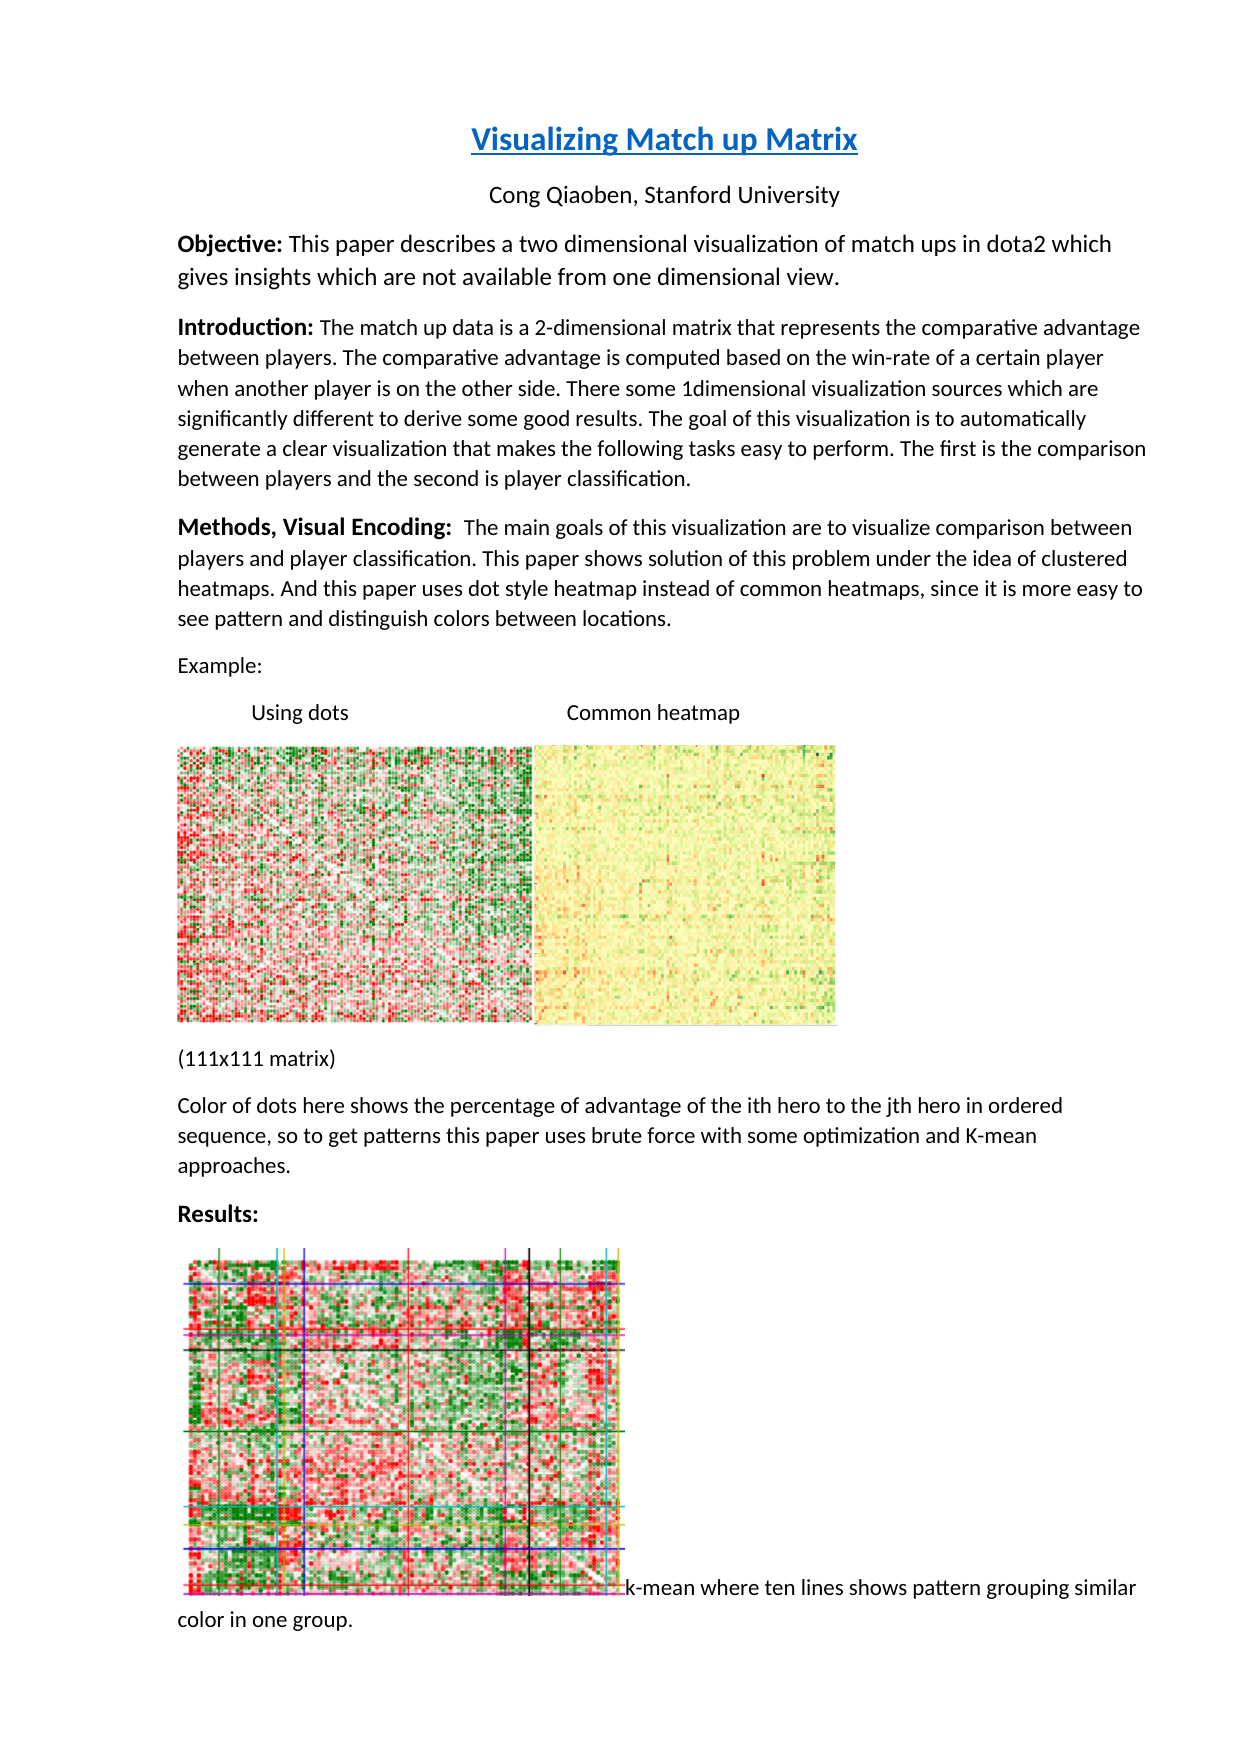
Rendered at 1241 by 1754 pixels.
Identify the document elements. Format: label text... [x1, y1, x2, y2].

text Methods, Visual Encoding: The main goals of this visualization are to visualize comparison between players and player classification. This paper shows solution of this problem under the idea of clustered heatmaps. And this paper uses dot style heatmap instead of common heatmaps, since it is more easy to see pattern and distinguish colors between locations. [177, 511, 1152, 632]
text Introduction: The match up data is a 2-dimensional matrix that represents the comparative advantage between players. The comparative advantage is computed based on the win-rate of a certain player when another player is on the other side. There some 1dimensional visualization sources which are significantly different to derive some good results. The goal of this visualization is to automatically generate a clear visualization that makes the following tasks easy to perform. The first is the comparison between players and the second is player classification. [177, 311, 1152, 492]
text Visualizing Match up Matrix [177, 118, 1152, 159]
text Cong Qiaoben, Stanford University [177, 179, 1152, 209]
picture [177, 745, 838, 1026]
picture [177, 1248, 625, 1596]
text Using dots Common heatmap [177, 698, 1152, 726]
text Example: [177, 651, 1152, 679]
text (111x111 matrix) [177, 1044, 1152, 1072]
text Objective: This paper describes a two dimensional visualization of match ups in dota2 which gives insights which are not available from one dimensional view. [177, 228, 1152, 292]
text Color of dots here shows the percentage of advantage of the ith hero to the jth hero in ordered sequence, so to get patterns this paper uses brute force with some optimization and K-mean approaches. [177, 1091, 1152, 1179]
text Results: [177, 1198, 1152, 1229]
